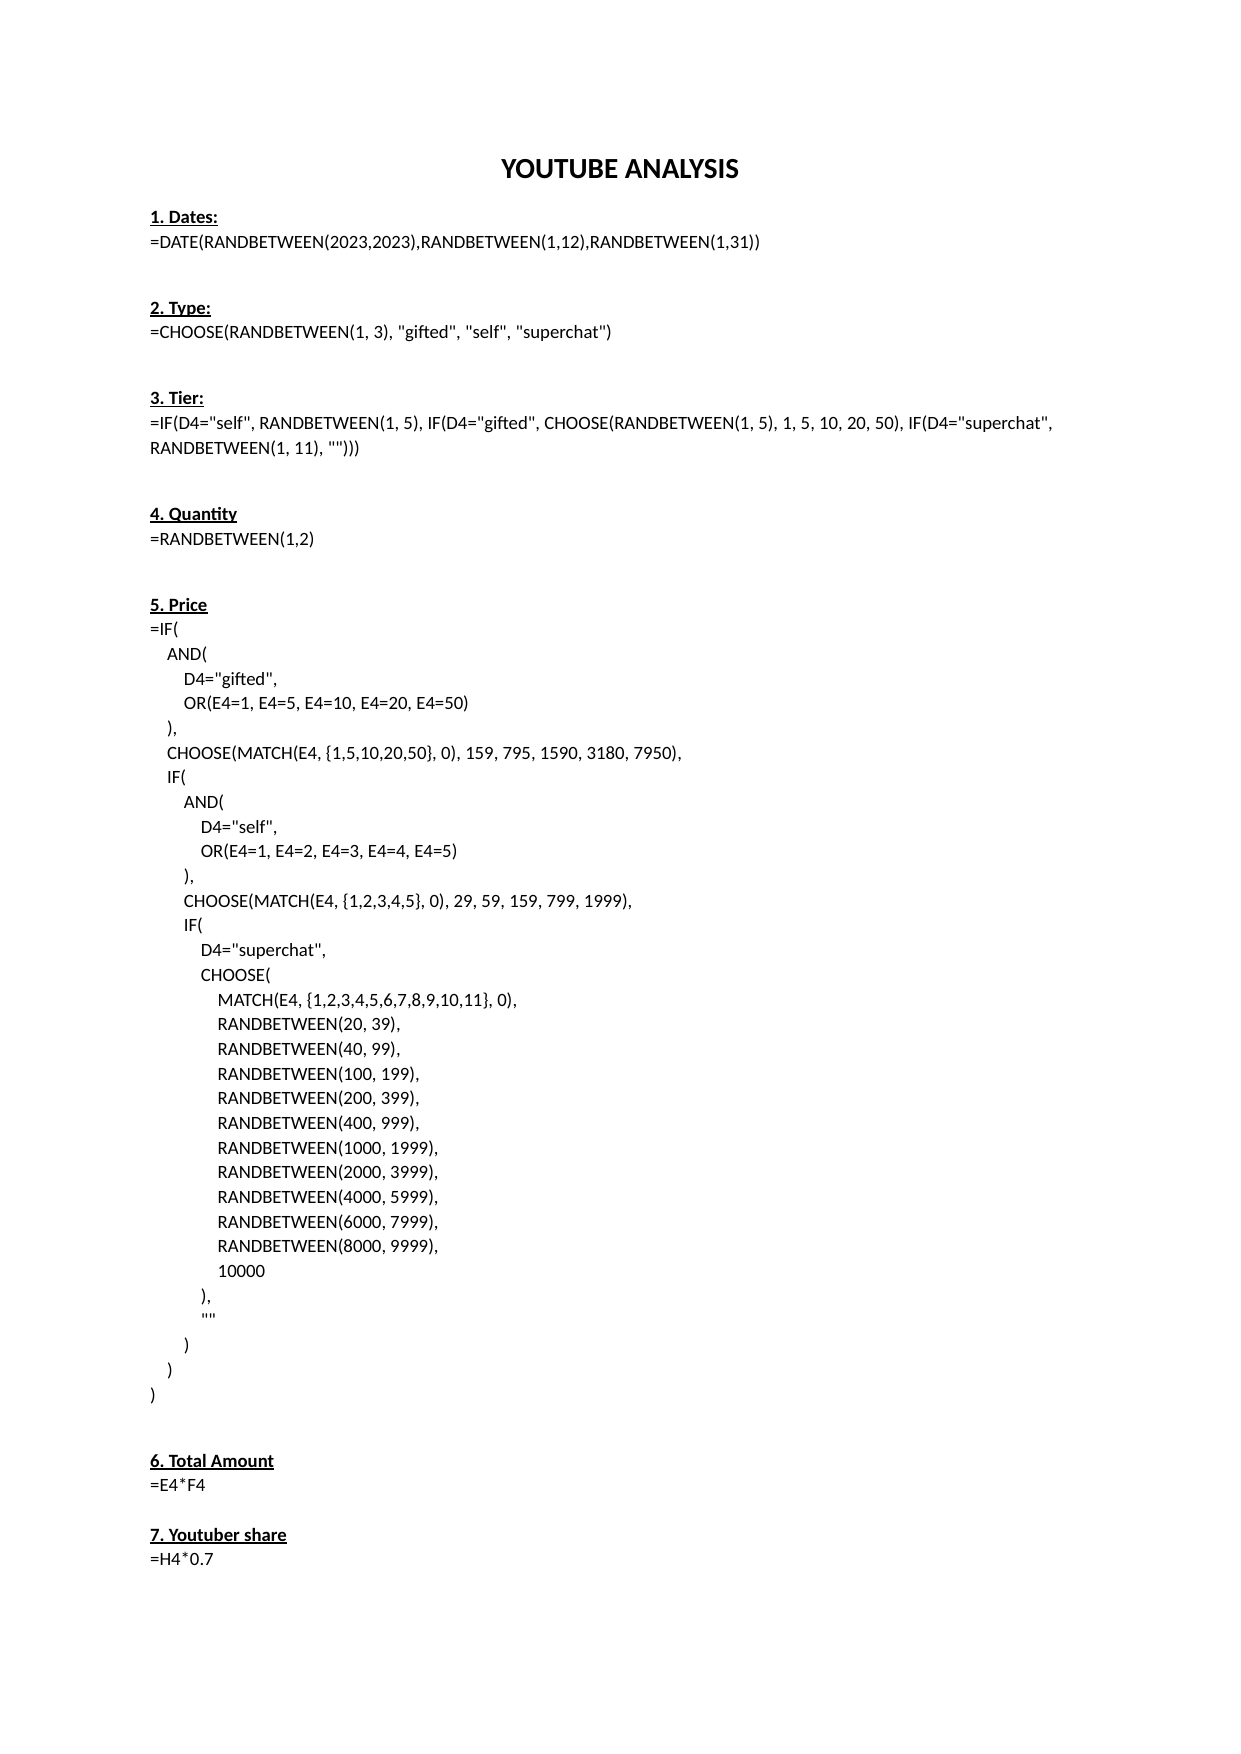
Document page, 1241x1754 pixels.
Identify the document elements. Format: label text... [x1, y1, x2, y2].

text RANDBETWEEN(2000, 3999), [150, 1161, 1090, 1183]
text RANDBETWEEN(1000, 1999), [150, 1136, 1090, 1159]
text CHOOSE(MATCH(E4, {1,5,10,20,50}, 0), 159, 795, 1590, 3180, 7950), [150, 741, 1090, 764]
text D4="superchat", [150, 938, 1090, 961]
text ) [150, 1358, 1090, 1381]
text RANDBETWEEN(4000, 5999), [150, 1185, 1090, 1208]
text =IF( [150, 617, 1090, 640]
text =H4*0.7 [150, 1547, 1090, 1570]
text "" [150, 1309, 1090, 1332]
text D4="gifted", [150, 667, 1090, 690]
text =IF(D4="self", RANDBETWEEN(1, 5), IF(D4="gifted", CHOOSE(RANDBETWEEN(1, 5), 1, 5, 10, 20, 50), IF(D4="superchat", RANDBETWEEN(1, 11), ""))) [150, 411, 1090, 459]
text RANDBETWEEN(20, 39), [150, 1012, 1090, 1035]
text 10000 [150, 1259, 1090, 1282]
text 1. Dates: [150, 205, 1090, 228]
text IF( [150, 914, 1090, 937]
text YOUTUBE ANALYSIS [150, 150, 1090, 186]
text OR(E4=1, E4=2, E4=3, E4=4, E4=5) [150, 839, 1090, 862]
text RANDBETWEEN(200, 399), [150, 1086, 1090, 1109]
text RANDBETWEEN(400, 999), [150, 1111, 1090, 1134]
text RANDBETWEEN(8000, 9999), [150, 1234, 1090, 1257]
text =E4*F4 [150, 1473, 1090, 1496]
text CHOOSE( [150, 963, 1090, 986]
text ) [150, 1333, 1090, 1356]
text 2. Type: [150, 296, 1090, 319]
text 7. Youtuber share [150, 1523, 1090, 1546]
text 5. Price [150, 593, 1090, 616]
text RANDBETWEEN(6000, 7999), [150, 1210, 1090, 1233]
text RANDBETWEEN(100, 199), [150, 1062, 1090, 1085]
text RANDBETWEEN(40, 99), [150, 1037, 1090, 1060]
text 3. Tier: [150, 387, 1090, 409]
text 4. Quantity [150, 502, 1090, 525]
text =CHOOSE(RANDBETWEEN(1, 3), "gifted", "self", "superchat") [150, 321, 1090, 343]
text AND( [150, 642, 1090, 665]
text =DATE(RANDBETWEEN(2023,2023),RANDBETWEEN(1,12),RANDBETWEEN(1,31)) [150, 230, 1090, 253]
text ), [150, 864, 1090, 887]
text =RANDBETWEEN(1,2) [150, 527, 1090, 549]
text ), [150, 716, 1090, 739]
text 6. Total Amount [150, 1449, 1090, 1472]
text IF( [150, 766, 1090, 788]
text OR(E4=1, E4=5, E4=10, E4=20, E4=50) [150, 691, 1090, 714]
text MATCH(E4, {1,2,3,4,5,6,7,8,9,10,11}, 0), [150, 988, 1090, 1011]
text ) [150, 1383, 1090, 1406]
text ), [150, 1284, 1090, 1307]
text CHOOSE(MATCH(E4, {1,2,3,4,5}, 0), 29, 59, 159, 799, 1999), [150, 889, 1090, 912]
text D4="self", [150, 815, 1090, 838]
text AND( [150, 790, 1090, 813]
